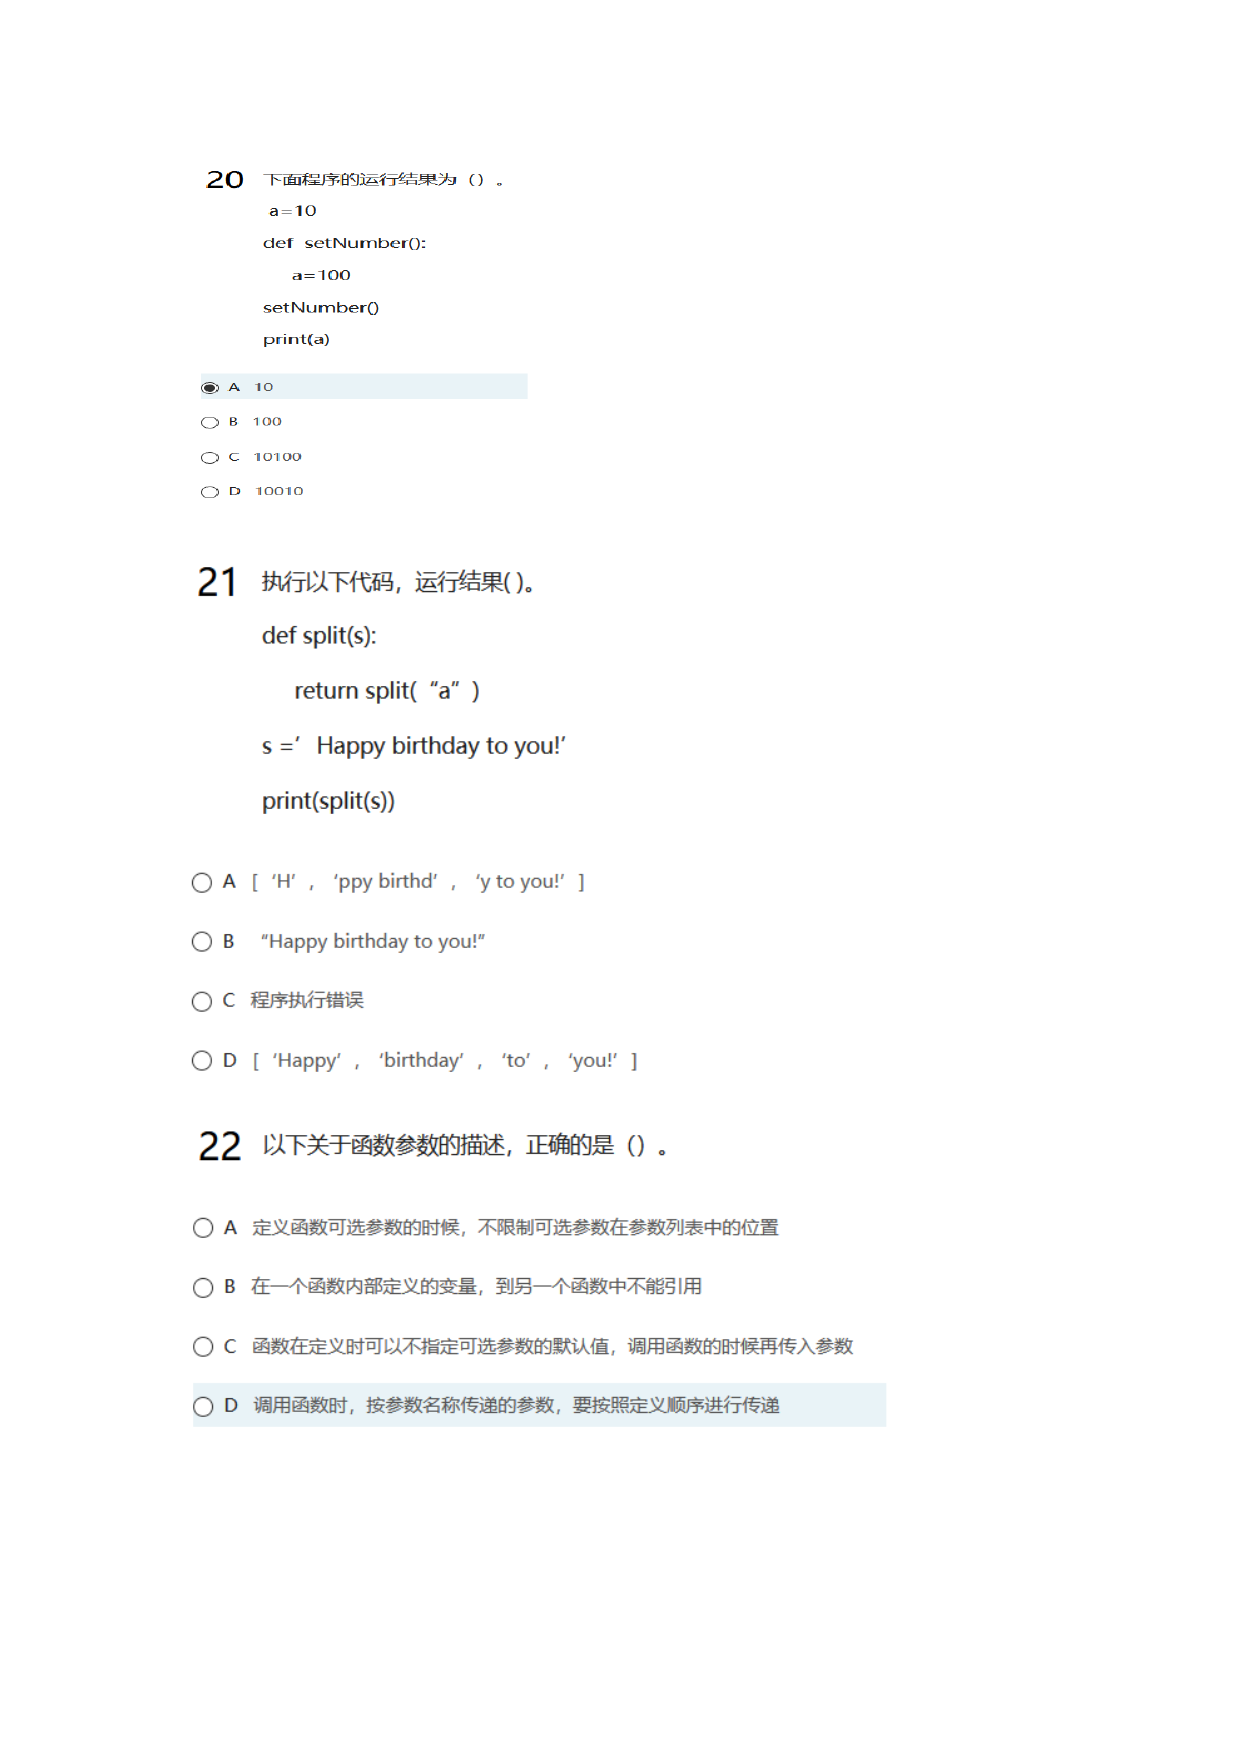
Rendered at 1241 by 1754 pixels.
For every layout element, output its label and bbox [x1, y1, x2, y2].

picture [187, 552, 644, 1082]
picture [187, 162, 528, 522]
picture [187, 1104, 887, 1447]
